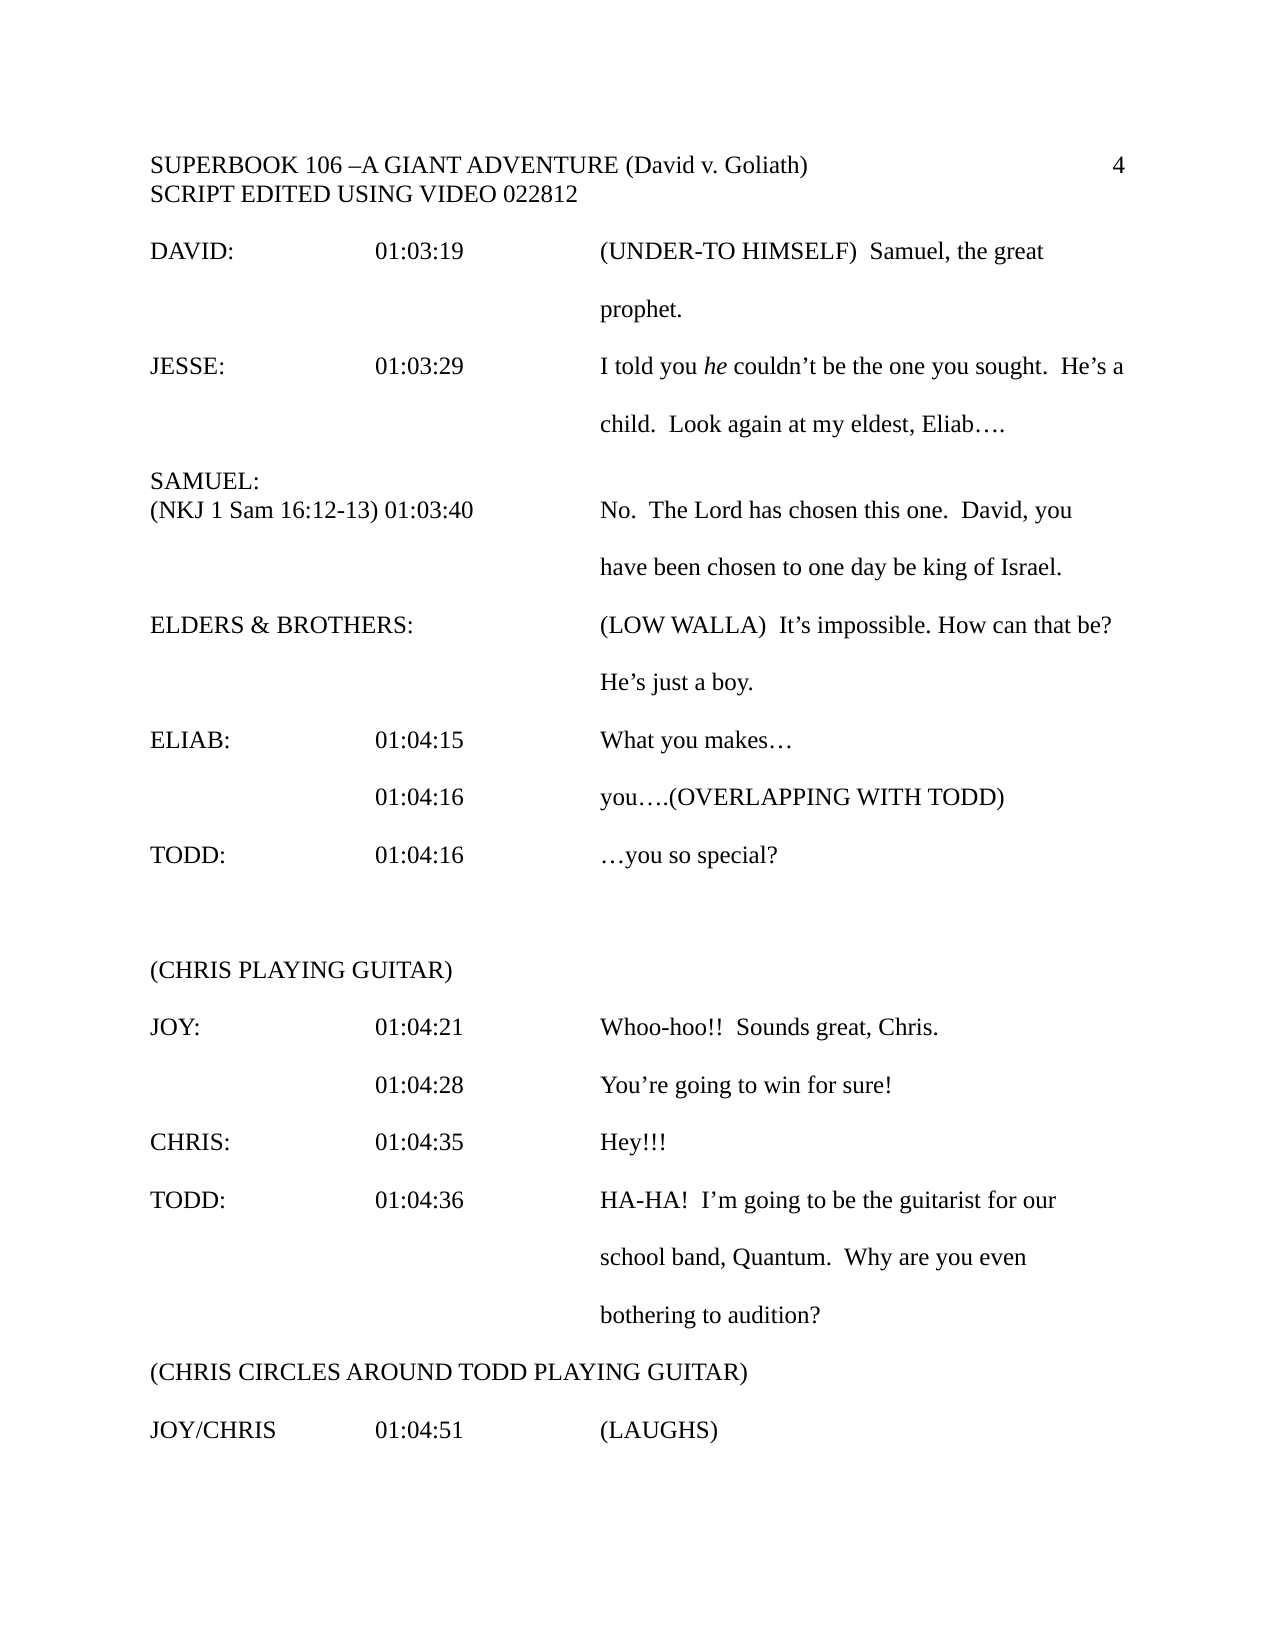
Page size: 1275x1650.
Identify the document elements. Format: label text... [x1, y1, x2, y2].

text JOY: 01:04:21 Whoo-hoo!! Sounds great, Chris. [150, 1012, 1125, 1041]
text JOY/CHRIS 01:04:51 (LAUGHS) [150, 1415, 1125, 1444]
text SAMUEL: [150, 466, 1125, 495]
text TODD: 01:04:36 HA-HA! I’m going to be the guitarist for our school band, Quantum. Why are you even bothering to audition? [150, 1185, 1125, 1329]
text 01:04:28 You’re going to win for sure! [150, 1070, 1125, 1099]
text (CHRIS CIRCLES AROUND TODD PLAYING GUITAR) [150, 1357, 1125, 1386]
text TODD: 01:04:16 …you so special? [150, 840, 1125, 869]
text JESSE: 01:03:29 I told you he couldn’t be the one you sought. He’s a child. Look again at my eldest, Eliab…. [150, 351, 1125, 437]
text (NKJ 1 Sam 16:12-13) 01:03:40 No. The Lord has chosen this one. David, you have been chosen to one day be king of Israel. [150, 495, 1125, 581]
text DAVID: 01:03:19 (UNDER-TO HIMSELF) Samuel, the great prophet. [150, 236, 1125, 322]
text 01:04:16 you….(OVERLAPPING WITH TODD) [150, 782, 1125, 811]
text CHRIS: 01:04:35 Hey!!! [150, 1127, 1125, 1156]
text (CHRIS PLAYING GUITAR) [150, 955, 1125, 984]
text ELDERS & BROTHERS: (LOW WALLA) It’s impossible. How can that be? He’s just a boy. [150, 610, 1125, 696]
text ELIAB: 01:04:15 What you makes… [150, 725, 1125, 754]
